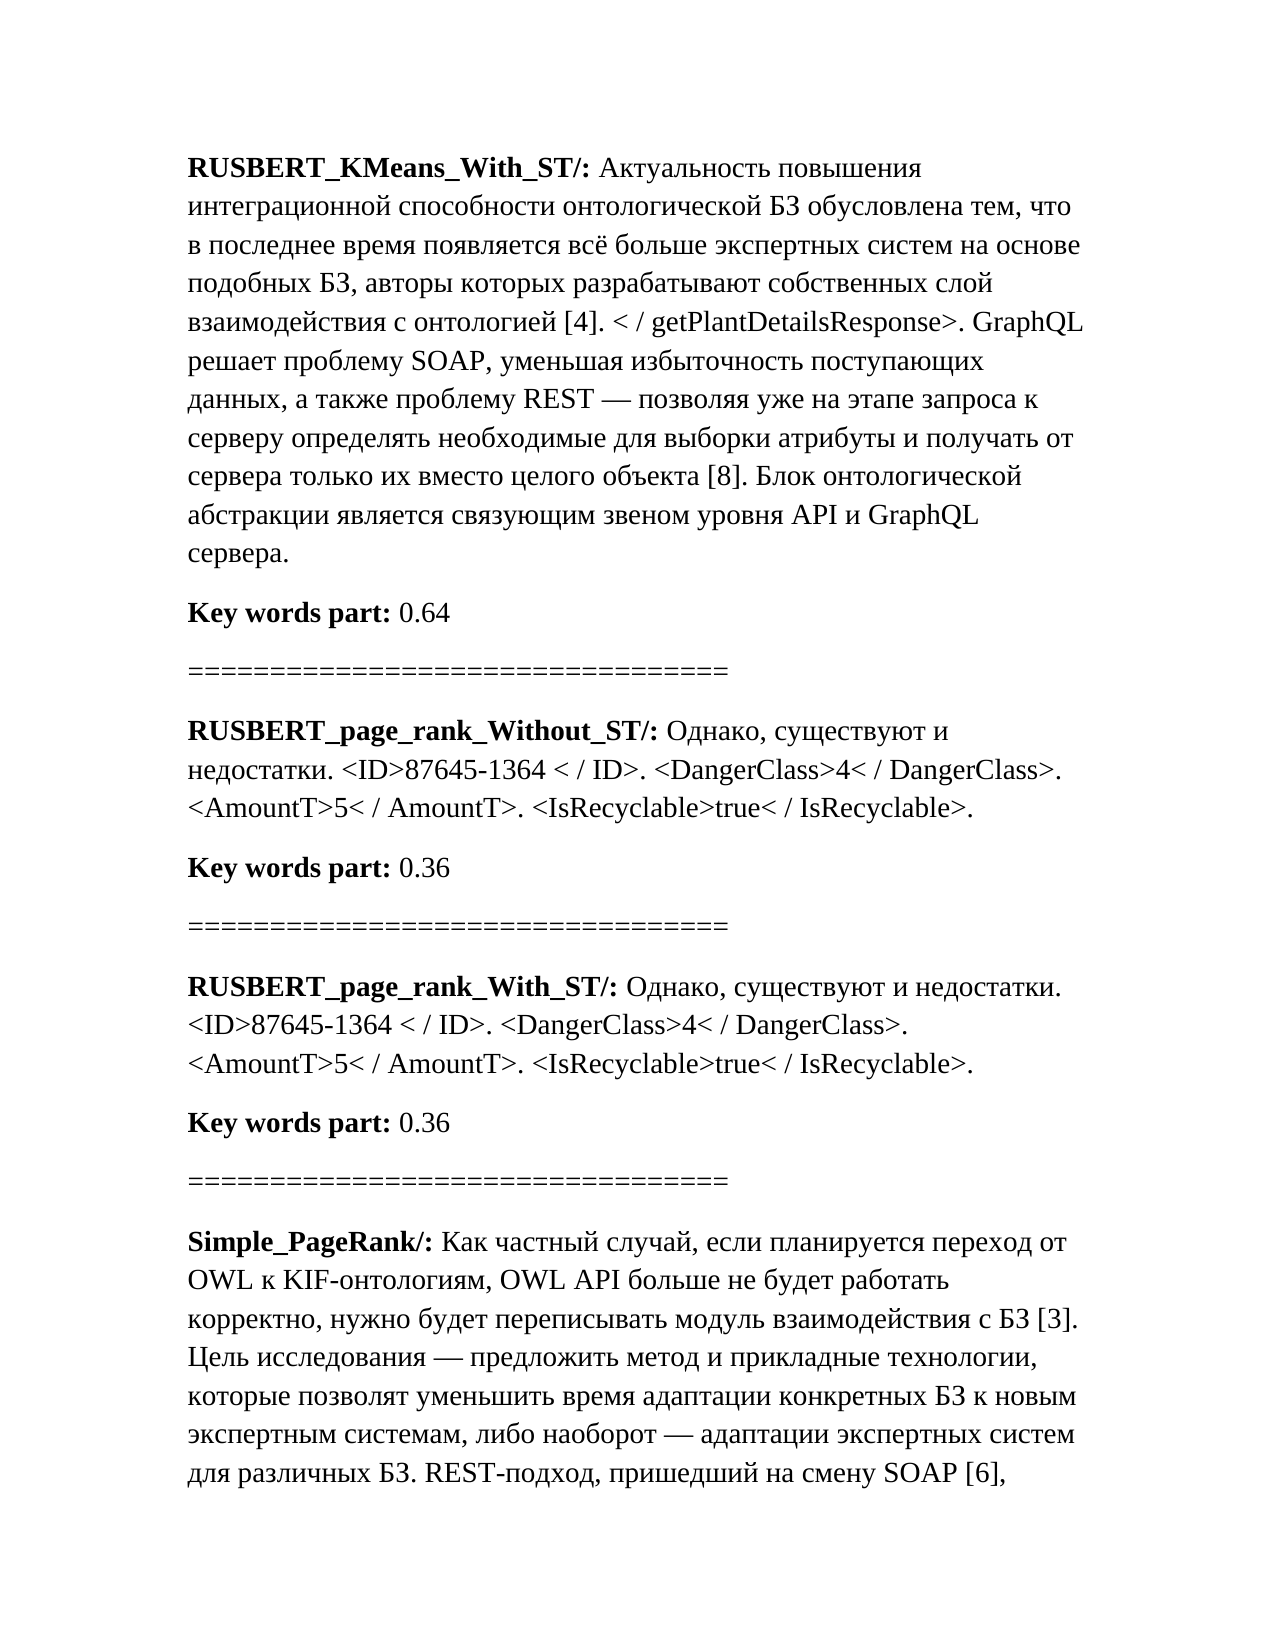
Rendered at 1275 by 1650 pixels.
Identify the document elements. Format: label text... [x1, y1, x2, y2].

text ================================= [187, 909, 1087, 943]
text RUSBERT_page_rank_With_ST/: Однако, существуют и недостатки. <ID>87645-1364 < / ID>. <DangerClass>4< / DangerClass>. <AmountT>5< / AmountT>. <IsRecyclable>true< / IsRecyclable>. [187, 969, 1087, 1079]
text ================================= [187, 1164, 1087, 1198]
text Key words part: 0.64 [187, 595, 1087, 628]
text RUSBERT_KMeans_With_ST/: Актуальность повышения интеграционной способности онтологической БЗ обусловлена тем, что в последнее время появляется всё больше экспертных систем на основе подобных БЗ, авторы которых разрабатывают собственных слой взаимодействия с онтологией [4]. < / getPlantDetailsResponse>. GraphQL решает проблему SOAP, уменьшая избыточность поступающих данных, а также проблему REST — позволяя уже на этапе запроса к серверу определять необходимые для выборки атрибуты и получать от сервера только их вместо целого объекта [8]. Блок онтологической абстракции является связующим звеном уровня API и GraphQL сервера. [187, 150, 1087, 569]
text RUSBERT_page_rank_Without_ST/: Однако, существуют и недостатки. <ID>87645-1364 < / ID>. <DangerClass>4< / DangerClass>. <AmountT>5< / AmountT>. <IsRecyclable>true< / IsRecyclable>. [187, 713, 1087, 824]
text Key words part: 0.36 [187, 850, 1087, 883]
text ================================= [187, 654, 1087, 688]
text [187, 1224, 1087, 1489]
text Key words part: 0.36 [187, 1105, 1087, 1139]
